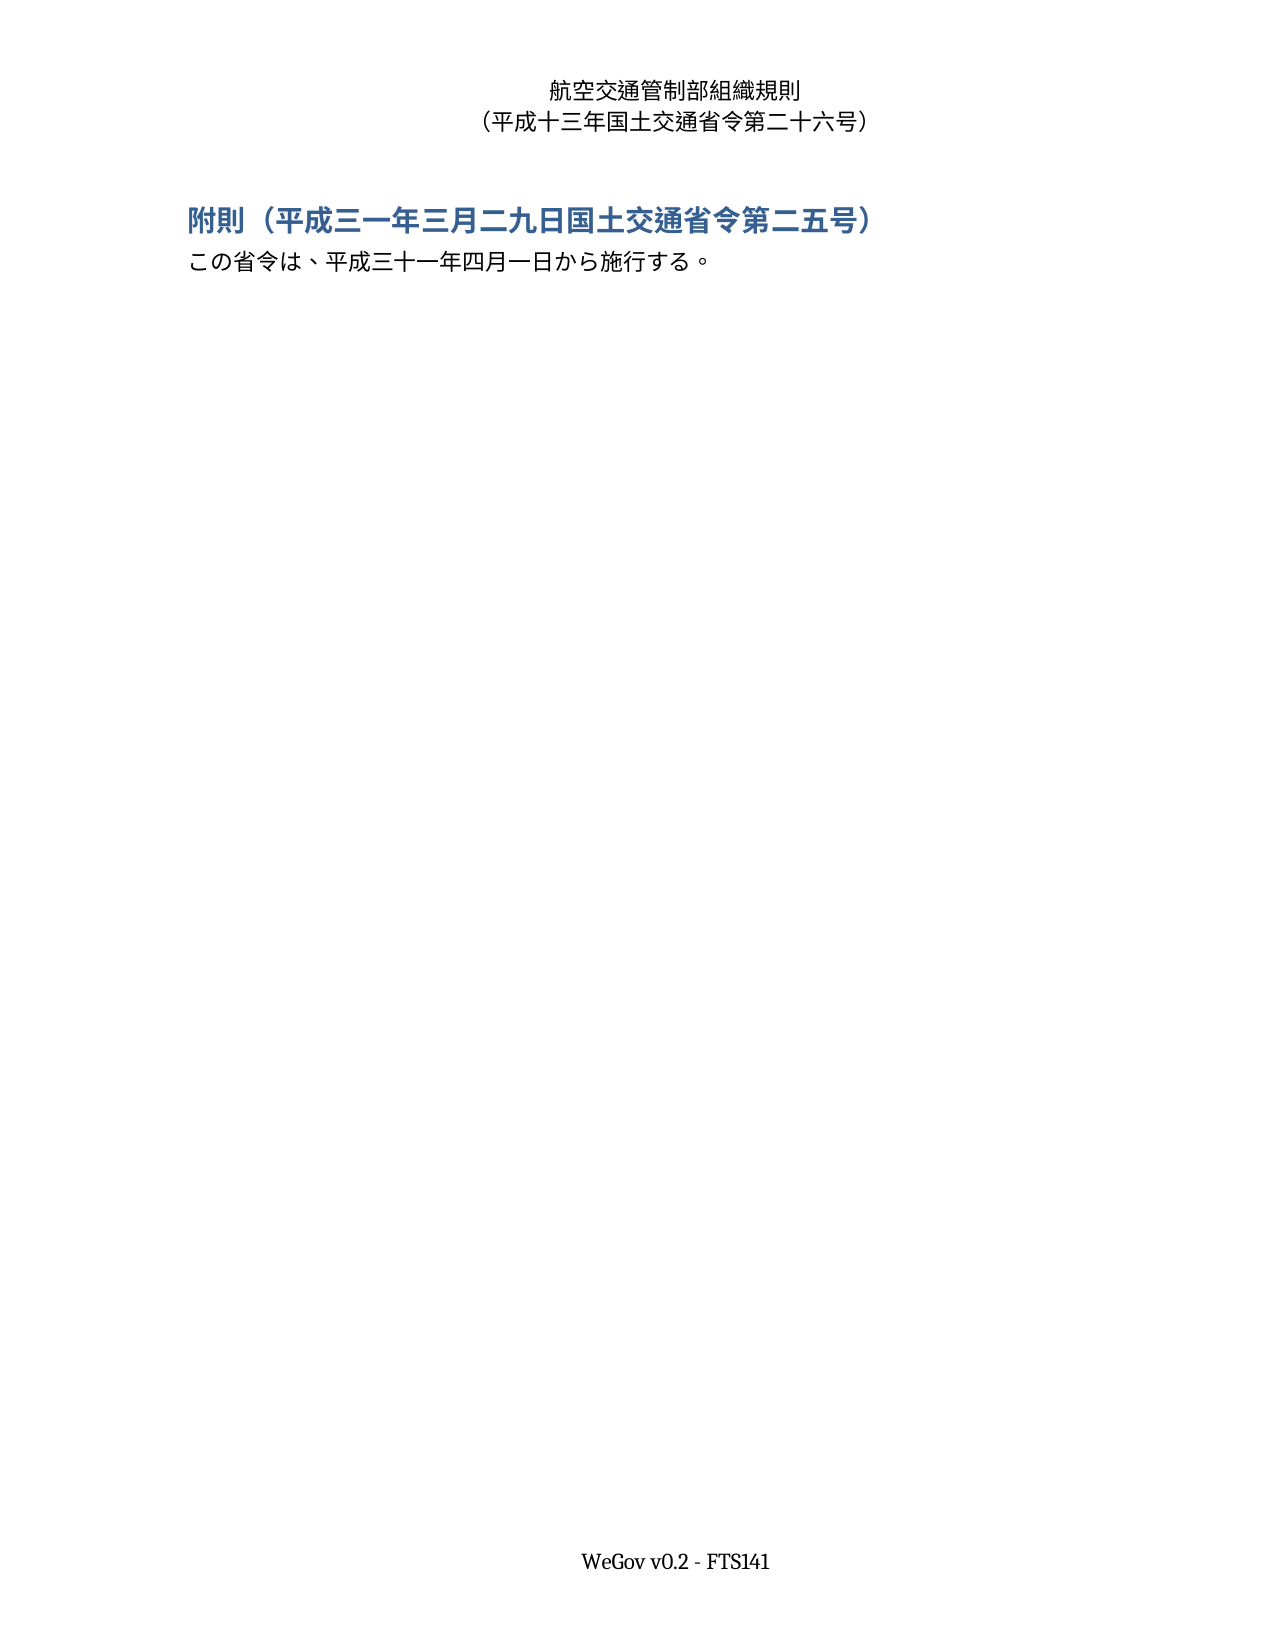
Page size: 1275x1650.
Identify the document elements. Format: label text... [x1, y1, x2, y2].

text この省令は、平成三十一年四月一日から施行する。 [187, 246, 1087, 277]
subtitle 附則（平成三一年三月二九日国土交通省令第二五号） [187, 200, 1087, 240]
